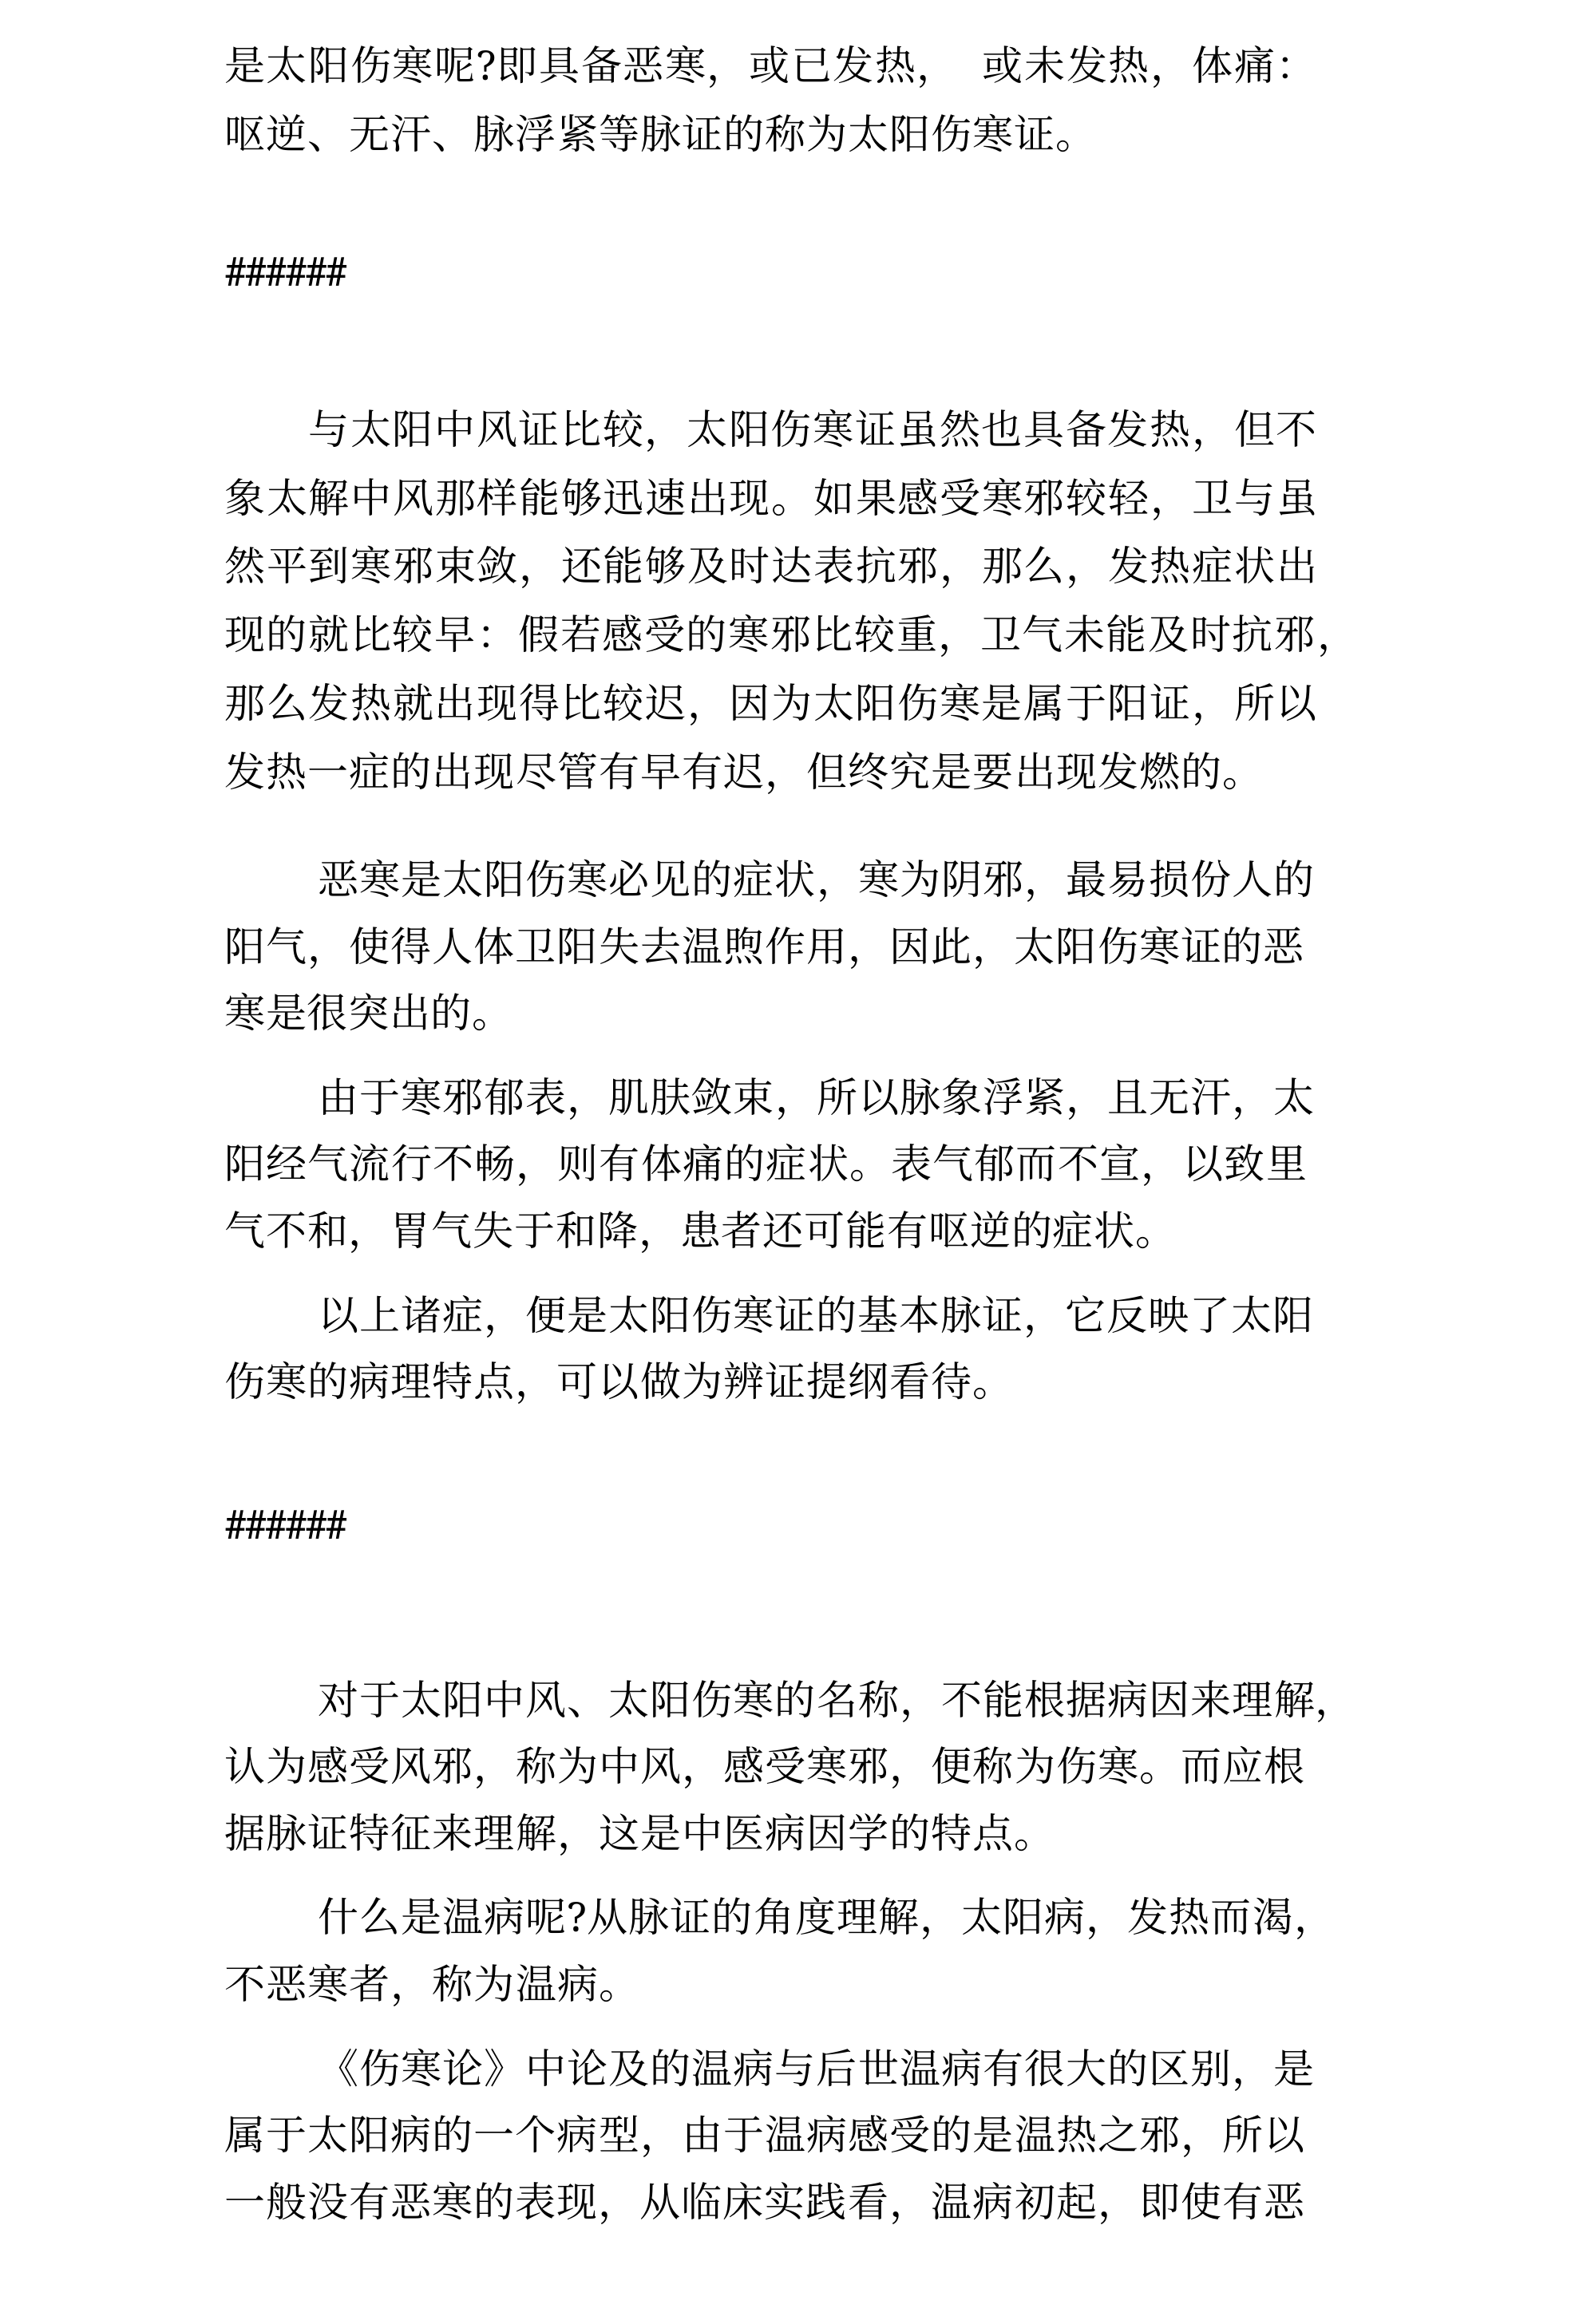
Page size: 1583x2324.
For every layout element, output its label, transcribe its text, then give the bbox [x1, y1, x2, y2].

text 对于太阳中风、太阳伤寒的名称，不能根据病因来理解，认为感受风邪，称为中风，感受寒邪，便称为伤寒。而应根据脉证特征来理解，这是中医病因学的特点。 [224, 1667, 1345, 1860]
text ###### [224, 1497, 1345, 1551]
text ###### [224, 243, 1345, 298]
text 由于寒邪郁表，肌肤敛束，所以脉象浮紧，且无汗，太阳经气流行不畅，则有体痛的症状。表气郁而不宣，以致里气不和，胃气失于和降，患者还可能有呕逆的症状。 [224, 1065, 1345, 1257]
text 什么是温病呢?从脉证的角度理解，太阳病，发热而渴，不恶寒者，称为温病。 [224, 1885, 1345, 2010]
text 以上诸症，便是太阳伤寒证的基本脉证，它反映了太阳伤寒的病理特点，可以做为辨证提纲看待。 [224, 1283, 1345, 1408]
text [224, 34, 1317, 160]
text 与太阳中风证比较，太阳伤寒证虽然也具备发热，但不象太解中风那样能够迅速出现。如果感受寒邪较轻，卫与虽然平到寒邪束敛，还能够及时达表抗邪，那么，发热症状出现的就比较早：假若感受的寒邪比较重，卫气未能及时抗邪，那么发热就出现得比较迟，因为太阳伤寒是属于阳证，所以发热一症的出现尽管有早有迟，但终究是要出现发燃的。 [224, 397, 1317, 798]
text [224, 2037, 1345, 2228]
text 恶寒是太阳伤寒必见的症状，寒为阴邪，最易损份人的阳气，使得人体卫阳失去温煦作用，因此，太阳伤寒证的恶寒是很突出的。 [224, 848, 1345, 1039]
